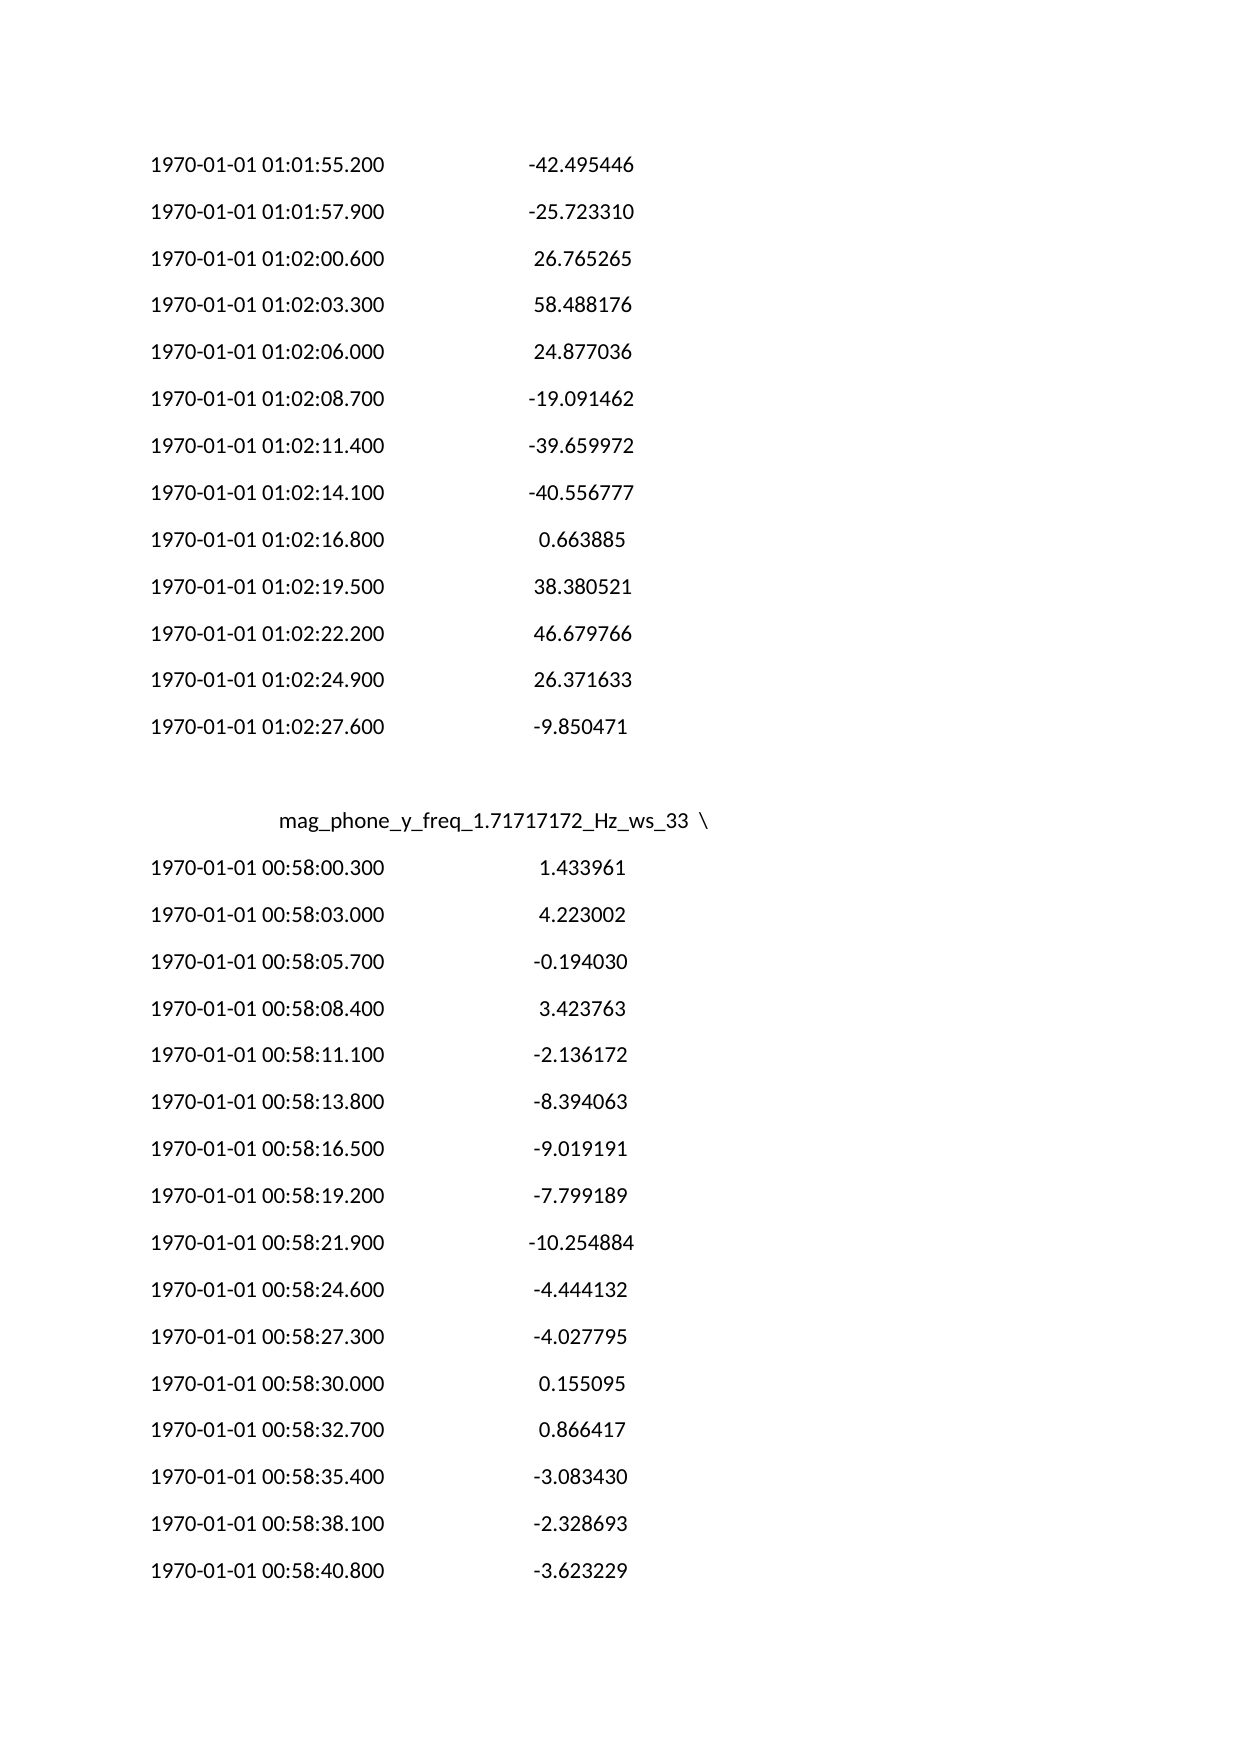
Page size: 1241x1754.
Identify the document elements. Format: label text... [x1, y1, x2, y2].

text 1970-01-01 00:58:16.500 -9.019191 [150, 1134, 1090, 1162]
text 1970-01-01 00:58:21.900 -10.254884 [150, 1228, 1090, 1256]
text 1970-01-01 00:58:19.200 -7.799189 [150, 1181, 1090, 1209]
text 1970-01-01 01:02:03.300 58.488176 [150, 291, 1090, 319]
text 1970-01-01 00:58:03.000 4.223002 [150, 900, 1090, 928]
text 1970-01-01 01:02:08.700 -19.091462 [150, 384, 1090, 412]
text 1970-01-01 01:02:14.100 -40.556777 [150, 478, 1090, 506]
text 1970-01-01 00:58:30.000 0.155095 [150, 1369, 1090, 1397]
text 1970-01-01 00:58:24.600 -4.444132 [150, 1275, 1090, 1303]
text 1970-01-01 01:01:57.900 -25.723310 [150, 197, 1090, 225]
text 1970-01-01 01:01:55.200 -42.495446 [150, 150, 1090, 178]
text 1970-01-01 00:58:00.300 1.433961 [150, 853, 1090, 881]
text mag_phone_y_freq_1.71717172_Hz_ws_33 \ [150, 806, 1090, 834]
text 1970-01-01 01:02:27.600 -9.850471 [150, 712, 1090, 741]
text 1970-01-01 01:02:06.000 24.877036 [150, 337, 1090, 366]
text 1970-01-01 00:58:08.400 3.423763 [150, 994, 1090, 1022]
text 1970-01-01 00:58:32.700 0.866417 [150, 1416, 1090, 1444]
text 1970-01-01 01:02:22.200 46.679766 [150, 619, 1090, 647]
text 1970-01-01 00:58:11.100 -2.136172 [150, 1041, 1090, 1069]
text 1970-01-01 01:02:00.600 26.765265 [150, 244, 1090, 272]
text 1970-01-01 01:02:24.900 26.371633 [150, 666, 1090, 694]
text 1970-01-01 00:58:27.300 -4.027795 [150, 1322, 1090, 1350]
text 1970-01-01 00:58:13.800 -8.394063 [150, 1087, 1090, 1116]
text 1970-01-01 01:02:19.500 38.380521 [150, 572, 1090, 600]
text 1970-01-01 01:02:16.800 0.663885 [150, 525, 1090, 553]
text 1970-01-01 01:02:11.400 -39.659972 [150, 431, 1090, 459]
text 1970-01-01 00:58:38.100 -2.328693 [150, 1509, 1090, 1537]
text 1970-01-01 00:58:40.800 -3.623229 [150, 1556, 1090, 1584]
text 1970-01-01 00:58:35.400 -3.083430 [150, 1462, 1090, 1491]
text 1970-01-01 00:58:05.700 -0.194030 [150, 947, 1090, 975]
